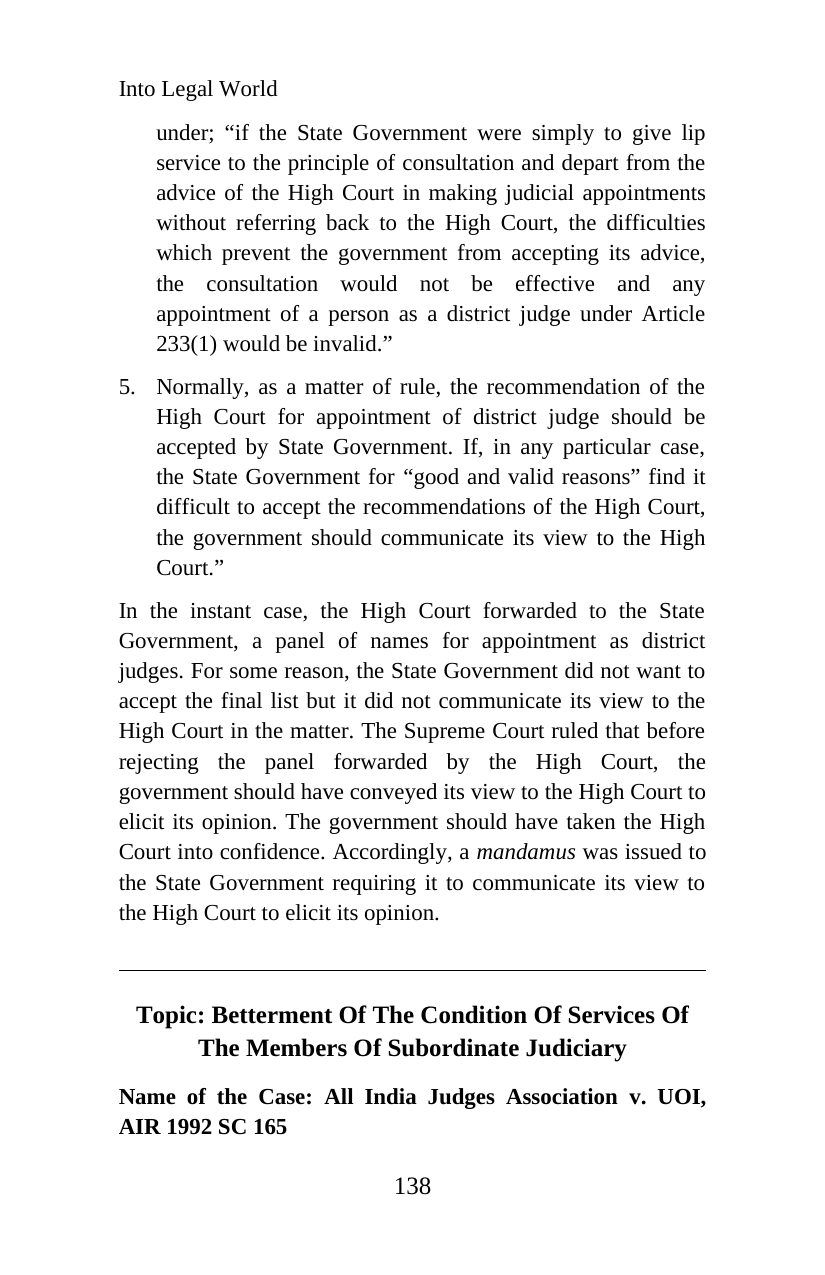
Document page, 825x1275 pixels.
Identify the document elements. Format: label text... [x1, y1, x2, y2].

text Name of the Case: All India Judges Association v. UOI, AIR 1992 SC 165 [118, 1083, 706, 1139]
list Normally, as a matter of rule, the recommendation of the High Court for appointment of district judge should be accepted by State Government. If, in any particular case, the State Government for “good and valid reasons” find it difficult to accept the recommendations of the High Court, the government should communicate its view to the High Court.” [118, 373, 706, 580]
text In the instant case, the High Court forwarded to the State Government, a panel of names for appointment as district judges. For some reason, the State Government did not want to accept the final list but it did not communicate its view to the High Court in the matter. The Supreme Court ruled that before rejecting the panel forwarded by the High Court, the government should have conveyed its view to the High Court to elicit its opinion. The government should have taken the High Court into confidence. Accordingly, a mandamus was issued to the State Government requiring it to communicate its view to the High Court to elicit its opinion. [118, 597, 706, 925]
subtitle Topic: Betterment Of The Condition Of Services Of The Members Of Subordinate Judiciary [118, 1000, 706, 1062]
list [118, 118, 706, 356]
